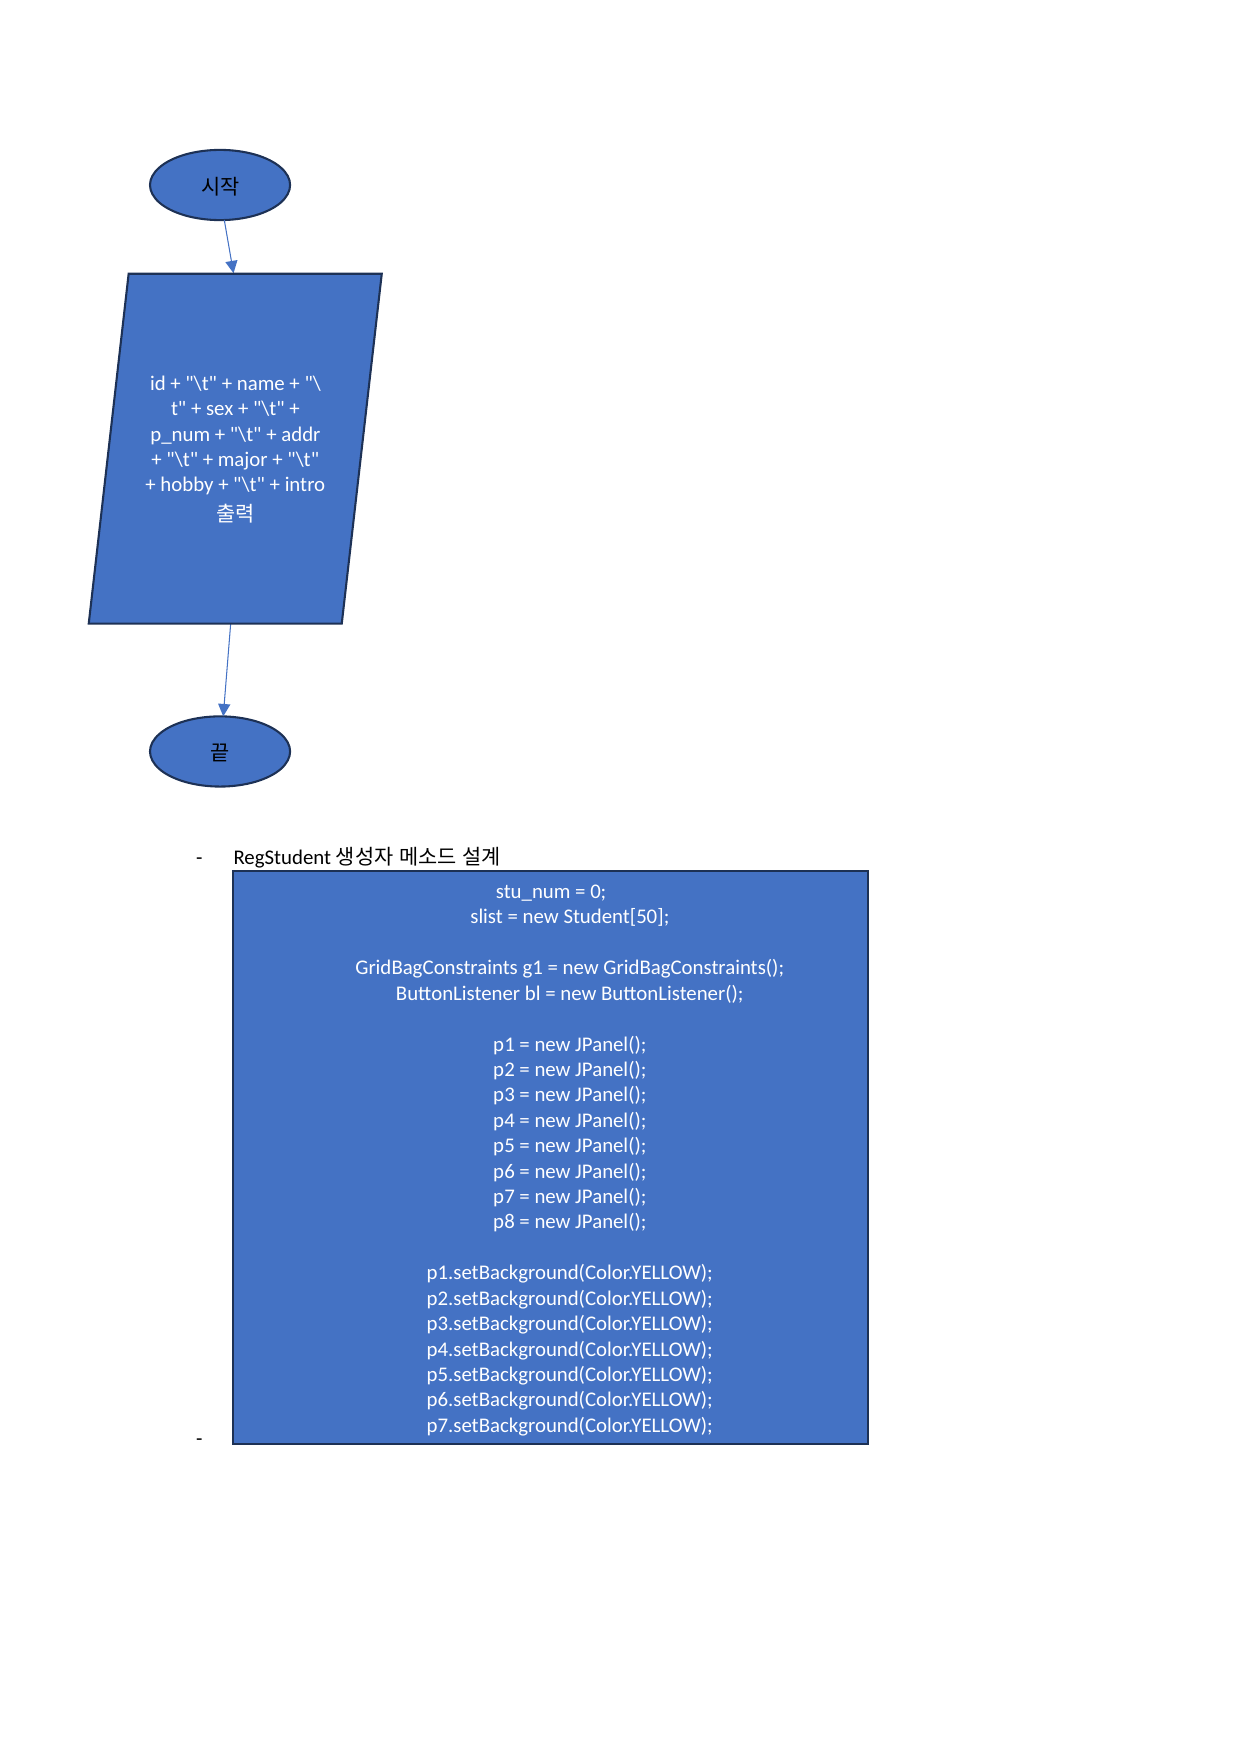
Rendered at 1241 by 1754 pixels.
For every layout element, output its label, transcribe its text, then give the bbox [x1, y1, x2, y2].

list RegStudent 생성자 메소드 설계 [196, 841, 1090, 871]
